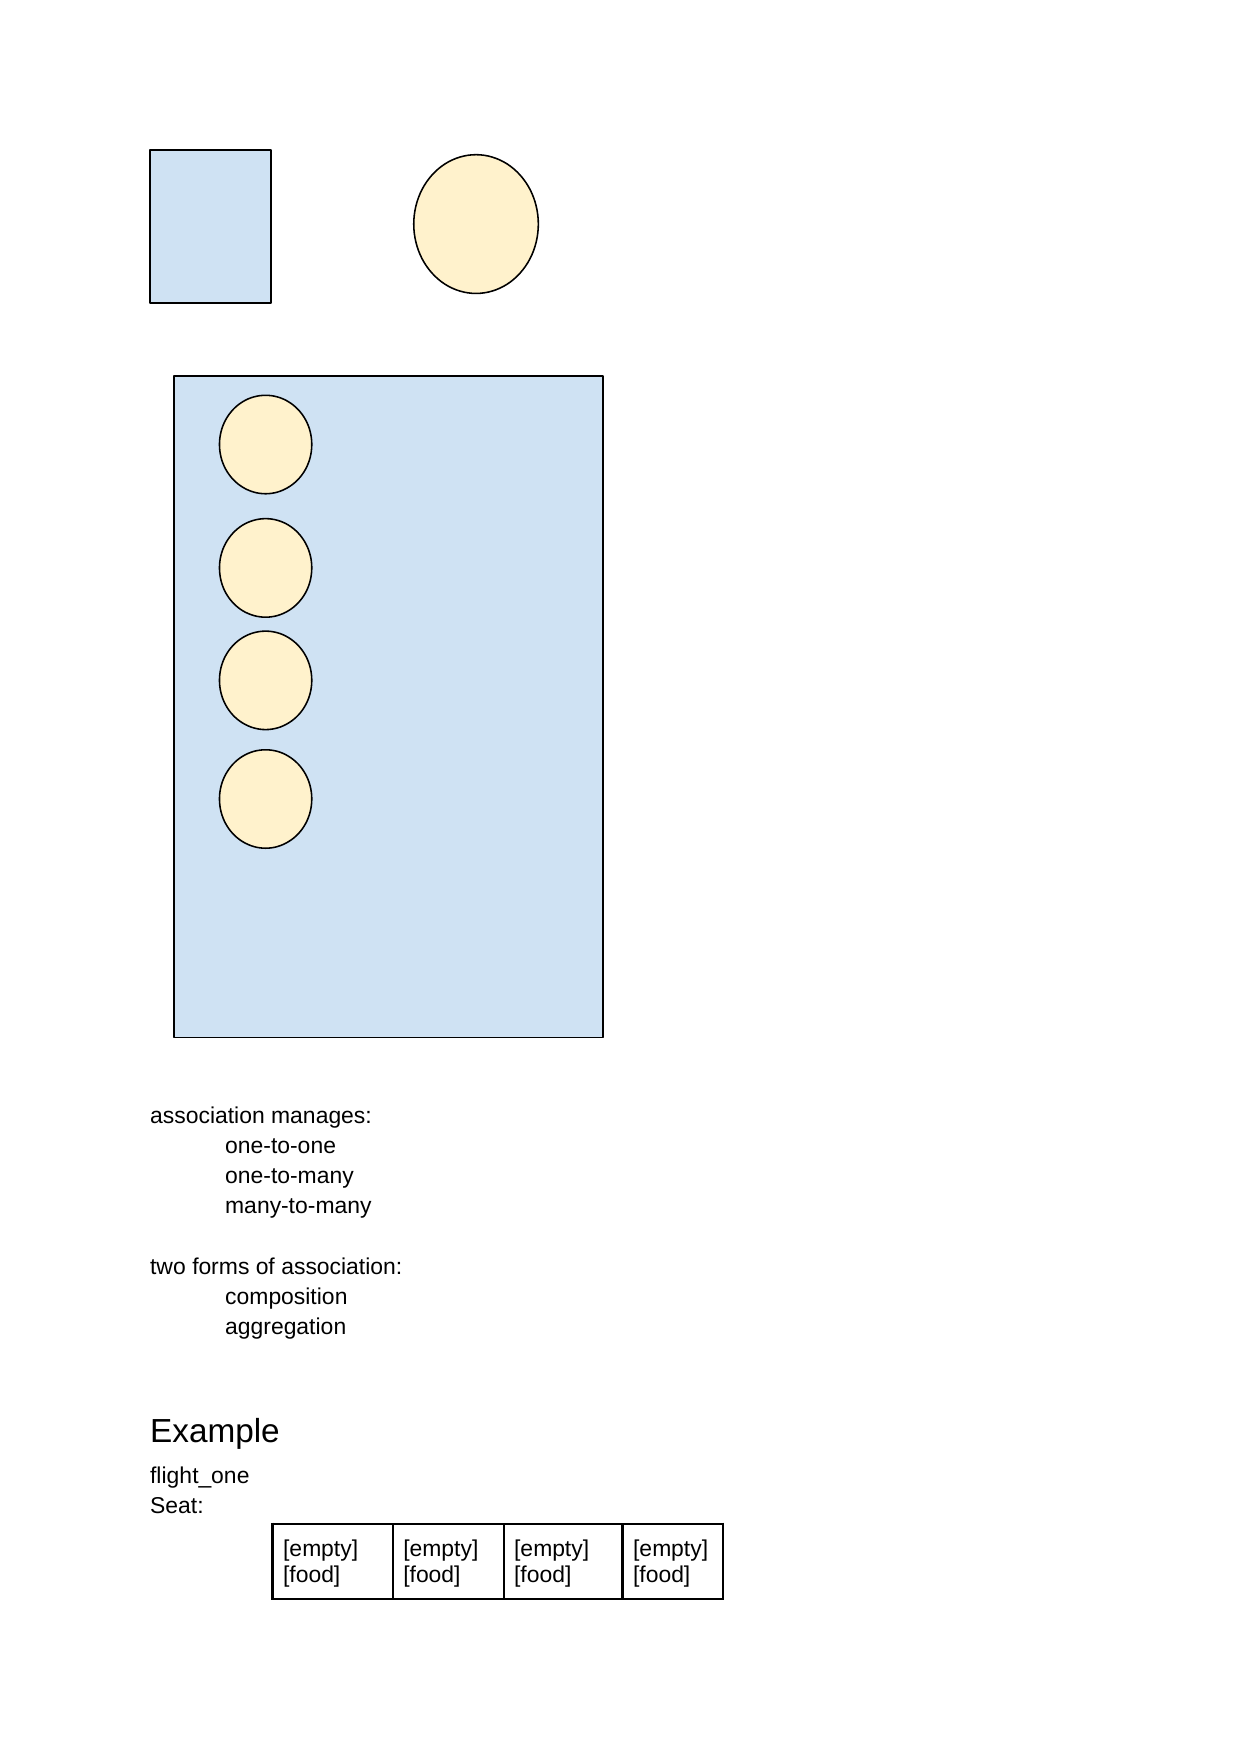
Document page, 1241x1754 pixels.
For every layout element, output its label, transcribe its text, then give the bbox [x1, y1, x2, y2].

text many-to-many [150, 1192, 1090, 1219]
text one-to-many [150, 1162, 1090, 1189]
table_header [empty] [food] [274, 1525, 392, 1598]
text one-to-one [150, 1132, 1090, 1158]
text two forms of association: [150, 1253, 1090, 1279]
text aggregation [150, 1313, 1090, 1340]
text association manages: [150, 1102, 1090, 1128]
text Seat: [150, 1492, 1090, 1519]
text composition [150, 1283, 1090, 1309]
table_header [empty] [food] [394, 1525, 503, 1598]
table_header [empty] [food] [624, 1525, 722, 1598]
text flight_one [150, 1462, 1090, 1488]
subtitle Example [150, 1411, 1090, 1450]
table_header [empty] [food] [505, 1525, 621, 1598]
